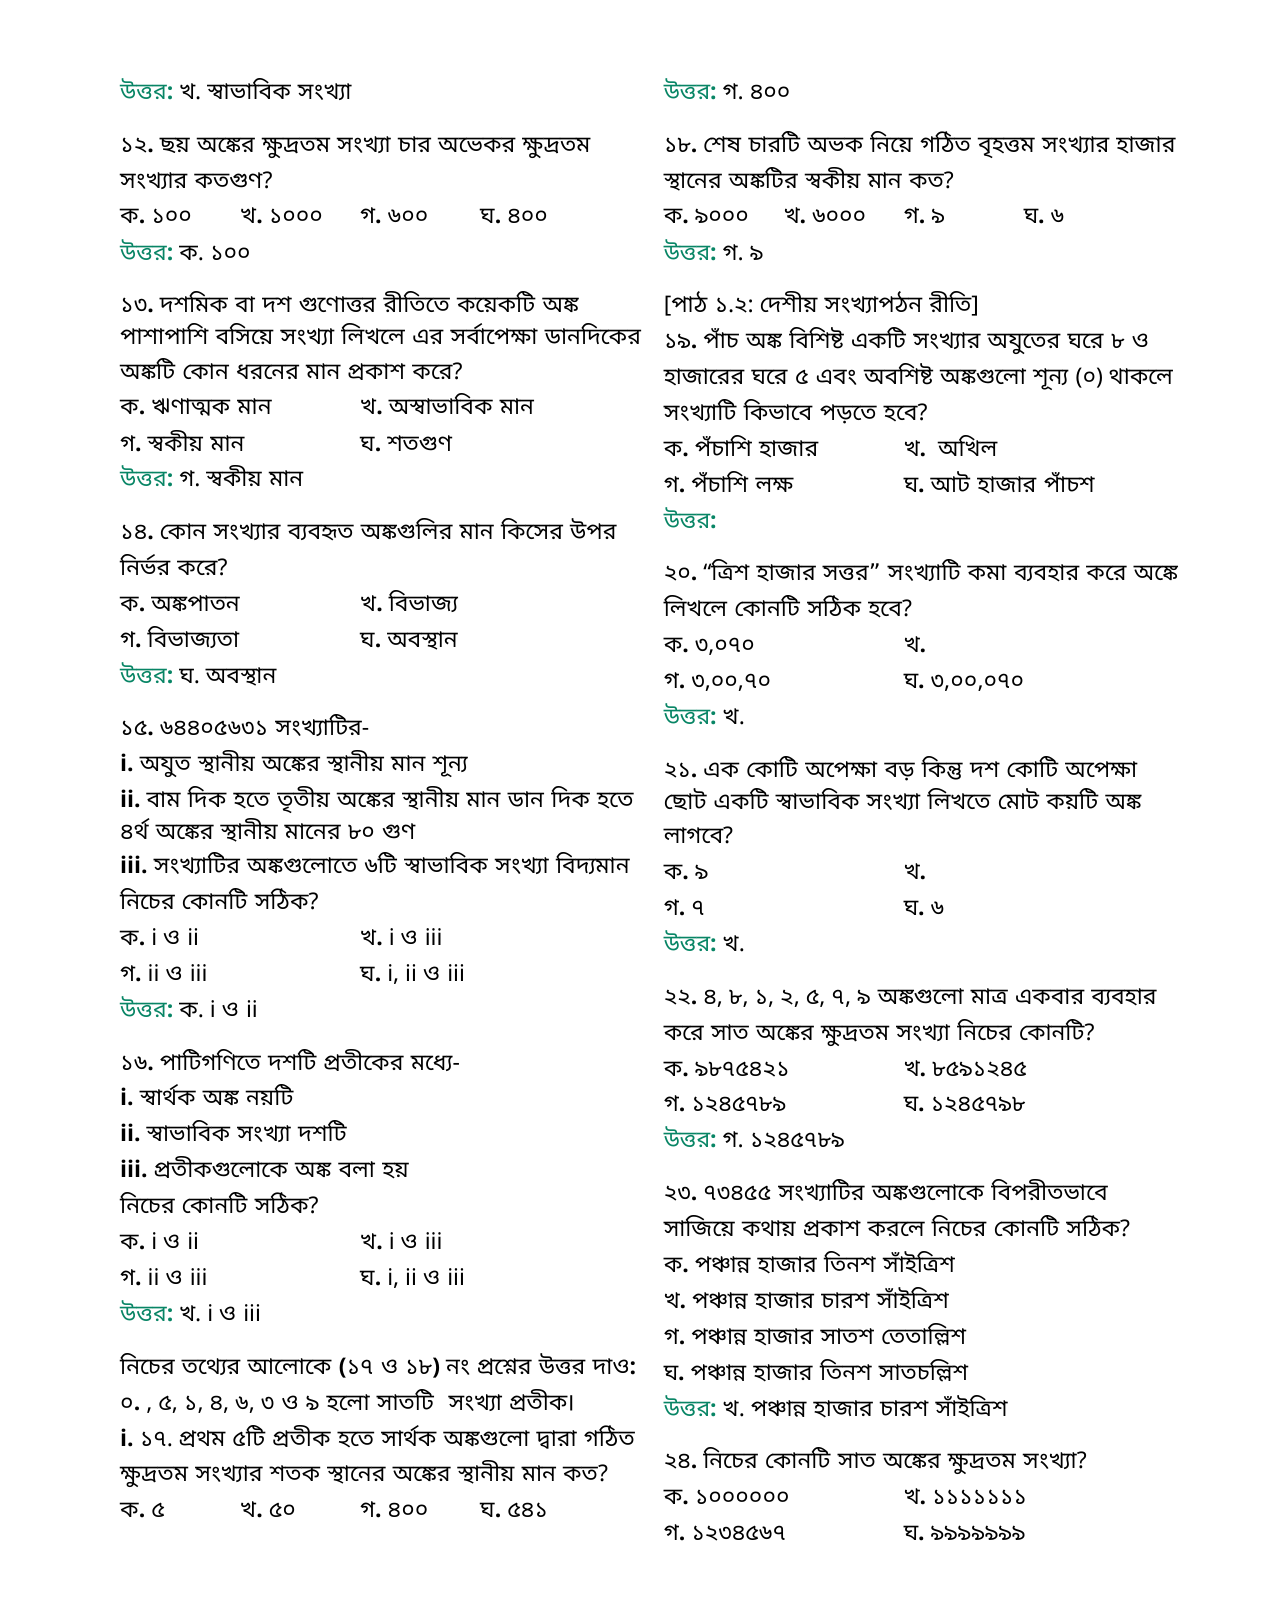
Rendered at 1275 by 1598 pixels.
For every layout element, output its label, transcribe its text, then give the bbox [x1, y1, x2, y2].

text গ. ১২৩৪৫৬৭ ঘ. ৯৯৯৯৯৯৯ [663, 1516, 1185, 1547]
text খ. পঞ্চান্ন হাজার চারশ সাঁইত্রিশ [663, 1284, 1185, 1315]
text iii. প্রতীকগুলোকে অঙ্ক বলা হয় [120, 1153, 642, 1184]
text গ. পঁচাশি লক্ষ ঘ. আট হাজার পাঁচশ [663, 468, 1185, 499]
text [পাঠ ১.২: দেশীয় সংখ্যাপঠন রীতি] [663, 288, 1185, 319]
text গ. পঞ্চান্ন হাজার সাতশ তেতাল্লিশ [663, 1320, 1185, 1351]
text ক. পঁচাশি হাজার খ. অখিল [663, 432, 1185, 463]
text ক. ৯০০০ খ. ৬০০০ গ. ৯ ঘ. ৬ [663, 199, 1185, 231]
text গ. ৩,০০,৭০ ঘ. ৩,০০,০৭০ [663, 664, 1185, 695]
text ক. i ও ii খ. i ও iii [120, 1225, 642, 1256]
text ক. ১০০ খ. ১০০০ গ. ৬০০ ঘ. ৪০০ [120, 199, 642, 231]
text ১৯. পাঁচ অঙ্ক বিশিষ্ট একটি সংখ্যার অযুতের ঘরে ৮ ও হাজারের ঘরে ৫ এবং অবশিষ্ট অঙ্কগুলো শূন্য (০) থাকলে সংখ্যাটি কিভাবে পড়তে হবে? [663, 324, 1185, 427]
text i. স্বার্থক অঙ্ক নয়টি [120, 1081, 642, 1113]
text গ. ৭ ঘ. ৬ [663, 891, 1185, 922]
text নিচের কোনটি সঠিক? [120, 885, 642, 916]
text উত্তর: খ. [663, 927, 1185, 958]
text ২১. এক কোটি অপেক্ষা বড় কিন্তু দশ কোটি অপেক্ষা ছোট একটি স্বাভাবিক সংখ্যা লিখতে মোট কয়টি অঙ্ক লাগবে? [663, 753, 1185, 850]
text উত্তর: খ. [663, 700, 1185, 731]
text গ. বিভাজ্যতা ঘ. অবস্থান [120, 623, 642, 654]
text নিচের কোনটি সঠিক? [120, 1189, 642, 1220]
text উত্তর: গ. স্বকীয় মান [120, 462, 642, 494]
text ক. অঙ্কপাতন খ. বিভাজ্য [120, 587, 642, 618]
text উত্তর: ক. i ও ii [120, 993, 642, 1024]
text উত্তর: ঘ. অবস্থান [120, 659, 642, 690]
text iii. সংখ্যাটির অঙ্কগুলোতে ৬টি স্বাভাবিক সংখ্যা বিদ্যমান [120, 849, 642, 880]
text ক. ৩,০৭০ খ. [663, 628, 1185, 659]
text গ. ii ও iii ঘ. i, ii ও iii [120, 1261, 642, 1292]
text ১৩. দশমিক বা দশ গুণোত্তর রীতিতে কয়েকটি অঙ্ক পাশাপাশি বসিয়ে সংখ্যা লিখলে এর সর্বাপেক্ষা ডানদিকের অঙ্কটি কোন ধরনের মান প্রকাশ করে? [120, 288, 642, 386]
text উত্তর: খ. পঞ্চান্ন হাজার চারশ সাঁইত্রিশ [663, 1392, 1185, 1423]
text ক. ৫ খ. ৫০ গ. ৪০০ ঘ. ৫৪১ [120, 1493, 642, 1524]
text উত্তর: [663, 504, 1185, 535]
text ক. i ও ii খ. i ও iii [120, 921, 642, 952]
text ১৪. কোন সংখ্যার ব্যবহৃত অঙ্কগুলির মান কিসের উপর নির্ভর করে? [120, 515, 642, 582]
text উত্তর: গ. ৪০০ [663, 75, 1185, 106]
text ১৮. শেষ চারটি অভক নিয়ে গঠিত বৃহত্তম সংখ্যার হাজার স্থানের অঙ্কটির স্বকীয় মান কত? [663, 128, 1185, 195]
text গ. স্বকীয় মান ঘ. শতগুণ [120, 426, 642, 458]
text ক. পঞ্চান্ন হাজার তিনশ সাঁইত্রিশ [663, 1248, 1185, 1279]
text গ. ii ও iii ঘ. i, ii ও iii [120, 957, 642, 988]
text ১৫. ৬৪৪০৫৬৩১ সংখ্যাটির- [120, 711, 642, 743]
text i. অযুত স্থানীয় অঙ্কের স্থানীয় মান শূন্য [120, 747, 642, 778]
text ২৩. ৭৩৪৫৫ সংখ্যাটির অঙ্কগুলোকে বিপরীতভাবে সাজিয়ে কথায় প্রকাশ করলে নিচের কোনটি সঠিক? [663, 1176, 1185, 1243]
text ১২. ছয় অঙ্কের ক্ষুদ্রতম সংখ্যা চার অভেকর ক্ষুদ্রতম সংখ্যার কতগুণ? [120, 128, 642, 195]
text উত্তর: ক. ১০০ [120, 235, 642, 267]
text ক. ঋণাত্মক মান খ. অস্বাভাবিক মান [120, 391, 642, 422]
text ক. ১০০০০০০ খ. ১১১১১১১ [663, 1480, 1185, 1511]
text উত্তর: গ. ৯ [663, 235, 1185, 267]
text ii. স্বাভাবিক সংখ্যা দশটি [120, 1117, 642, 1148]
text গ. ১২৪৫৭৮৯ ঘ. ১২৪৫৭৯৮ [663, 1087, 1185, 1119]
text নিচের তথ্যের আলোকে (১৭ ও ১৮) নং প্রশ্নের উত্তর দাও: [120, 1349, 642, 1381]
text উত্তর: গ. ১২৪৫৭৮৯ [663, 1123, 1185, 1154]
text i. ১৭. প্রথম ৫টি প্রতীক হতে সার্থক অঙ্কগুলো দ্বারা গঠিত ক্ষুদ্রতম সংখ্যার শতক স্থানের অঙ্কের স্থানীয় মান কত? [120, 1421, 642, 1489]
text ii. বাম দিক হতে তৃতীয় অঙ্কের স্থানীয় মান ডান দিক হতে ৪র্থ অঙ্কের স্থানীয় মানের ৮০ গুণ [120, 783, 642, 845]
text ক. ৯ খ. [663, 855, 1185, 886]
text উত্তর: খ. স্বাভাবিক সংখ্যা [120, 75, 642, 106]
text ২০. “ত্রিশ হাজার সত্তর” সংখ্যাটি কমা ব্যবহার করে অঙ্কে লিখলে কোনটি সঠিক হবে? [663, 556, 1185, 623]
text ক. ৯৮৭৫৪২১ খ. ৮৫৯১২৪৫ [663, 1051, 1185, 1083]
text ২৪. নিচের কোনটি সাত অঙ্কের ক্ষুদ্রতম সংখ্যা? [663, 1444, 1185, 1475]
text ঘ. পঞ্চান্ন হাজার তিনশ সাতচল্লিশ [663, 1356, 1185, 1387]
text ০. , ৫, ১, ৪, ৬, ৩ ও ৯ হলো সাতটি সংখ্যা প্রতীক। [120, 1386, 642, 1417]
text উত্তর: খ. i ও iii [120, 1297, 642, 1328]
text ২২. ৪, ৮, ১, ২, ৫, ৭, ৯ অঙ্কগুলো মাত্র একবার ব্যবহার করে সাত অঙ্কের ক্ষুদ্রতম সংখ্যা নিচের কোনটি? [663, 979, 1185, 1047]
text ১৬. পাটিগণিতে দশটি প্রতীকের মধ্যে- [120, 1045, 642, 1077]
